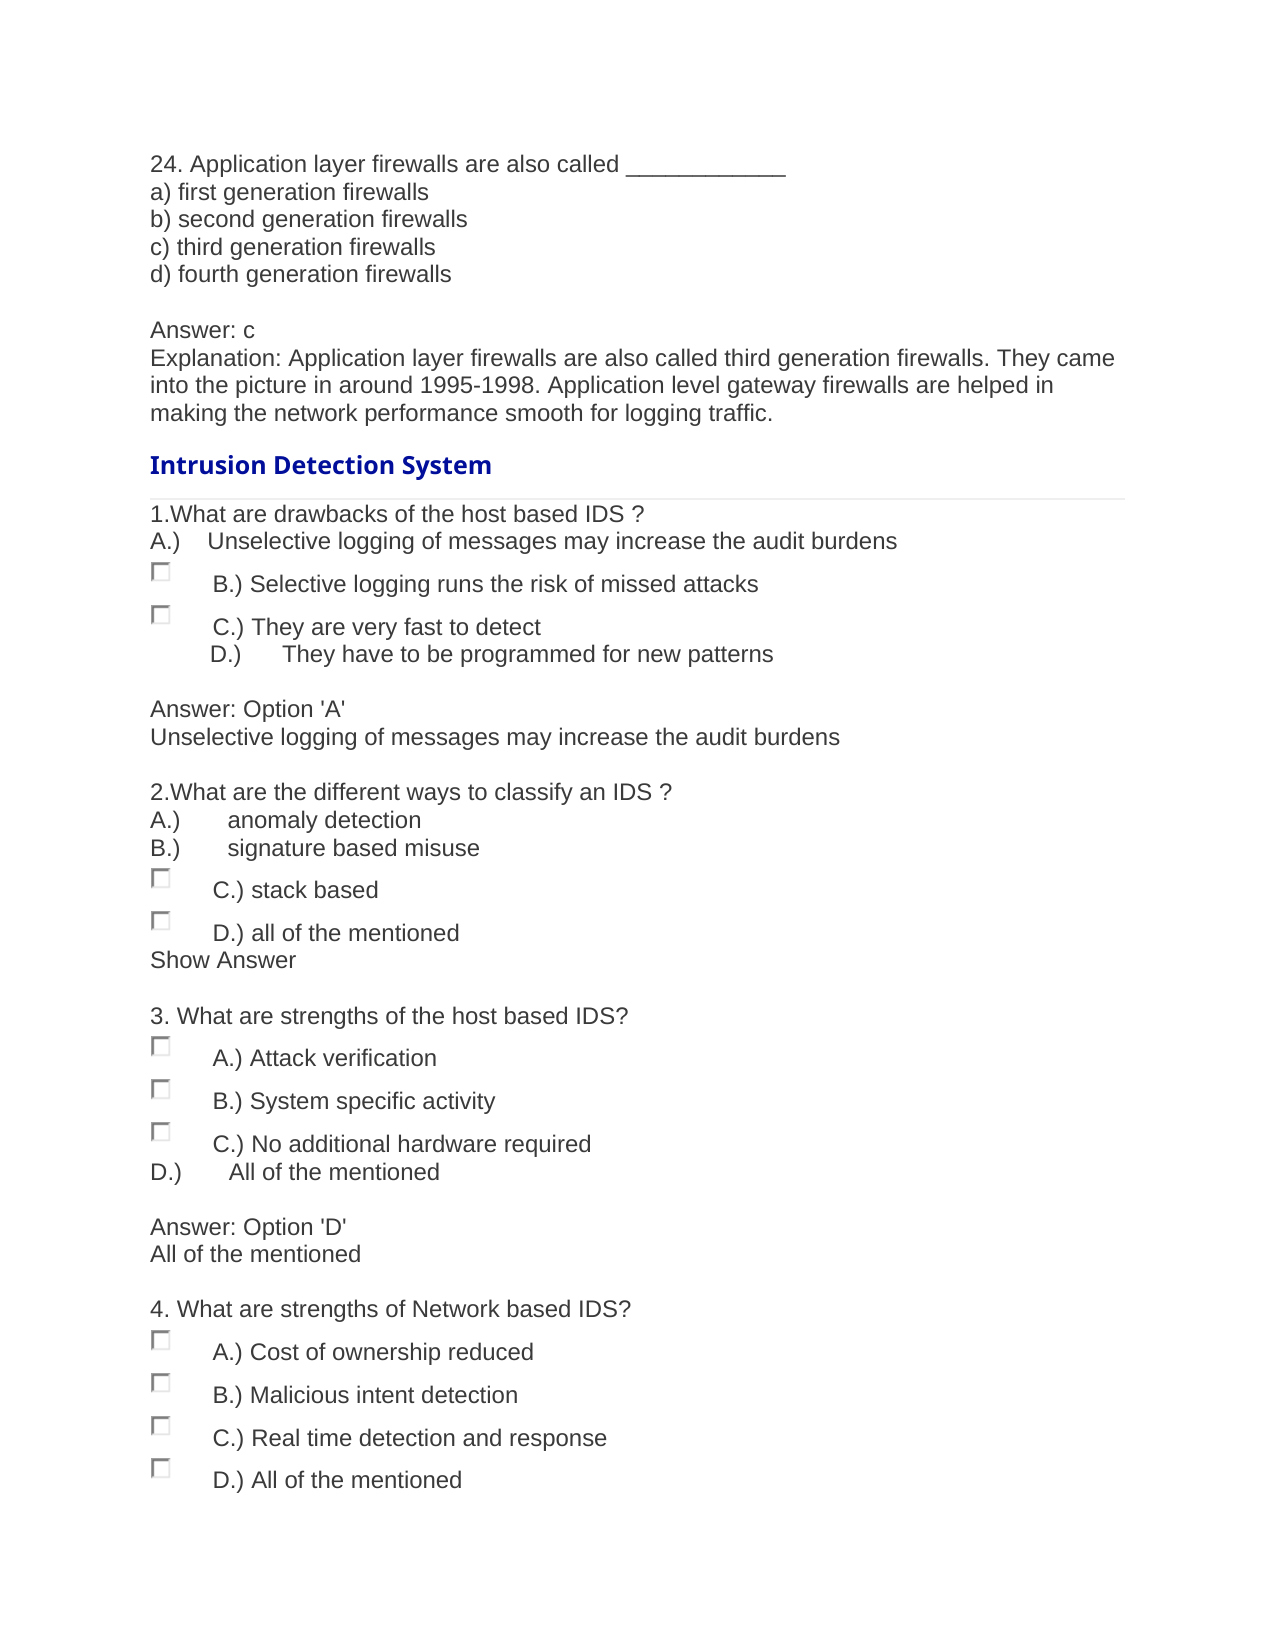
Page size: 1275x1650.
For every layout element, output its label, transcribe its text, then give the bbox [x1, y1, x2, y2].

text B.) Selective logging runs the risk of missed attacks [150, 555, 1125, 597]
text D.) All of the mentioned [150, 1451, 1125, 1494]
text C.) No additional hardware required [150, 1115, 1125, 1157]
text B.) signature based misuse [150, 833, 1125, 861]
text D.) all of the mentioned [150, 904, 1125, 946]
text D.) They have to be programmed for new patterns [150, 640, 1125, 668]
text Answer: Option 'A' [150, 695, 1125, 723]
text All of the mentioned [150, 1240, 1125, 1268]
text C.) stack based [150, 861, 1125, 904]
text Answer: c Explanation: Application layer firewalls are also called third generation firewalls. They came into the picture in around 1995-1998. Application level gateway firewalls are helped in making the network performance smooth for logging traffic. [150, 316, 1125, 426]
text Answer: Option 'D' [150, 1213, 1125, 1240]
text A.) Unselective logging of messages may increase the audit burdens [150, 527, 1125, 555]
text C.) Real time detection and response [150, 1408, 1125, 1451]
text 4. What are strengths of Network based IDS? [150, 1295, 1125, 1323]
text 2.What are the different ways to classify an IDS ? [150, 778, 1125, 806]
text 1.What are drawbacks of the host based IDS ? [150, 500, 1125, 527]
text A.) Cost of ownership reduced [150, 1323, 1125, 1366]
text 24. Application layer firewalls are also called ____________ a) first generation firewalls b) second generation firewalls c) third generation firewalls d) fourth generation firewalls [150, 150, 1125, 316]
text 3. What are strengths of the host based IDS? [150, 1002, 1125, 1029]
text A.) anomaly detection [150, 806, 1125, 833]
text A.) Attack verification [150, 1029, 1125, 1072]
text Intrusion Detection System [150, 447, 1125, 498]
text B.) System specific activity [150, 1072, 1125, 1115]
text D.) All of the mentioned [150, 1157, 1125, 1185]
text B.) Malicious intent detection [150, 1366, 1125, 1408]
text Unselective logging of messages may increase the audit burdens [150, 723, 1125, 751]
text C.) They are very fast to detect [150, 597, 1125, 640]
text Show Answer [150, 946, 1125, 974]
